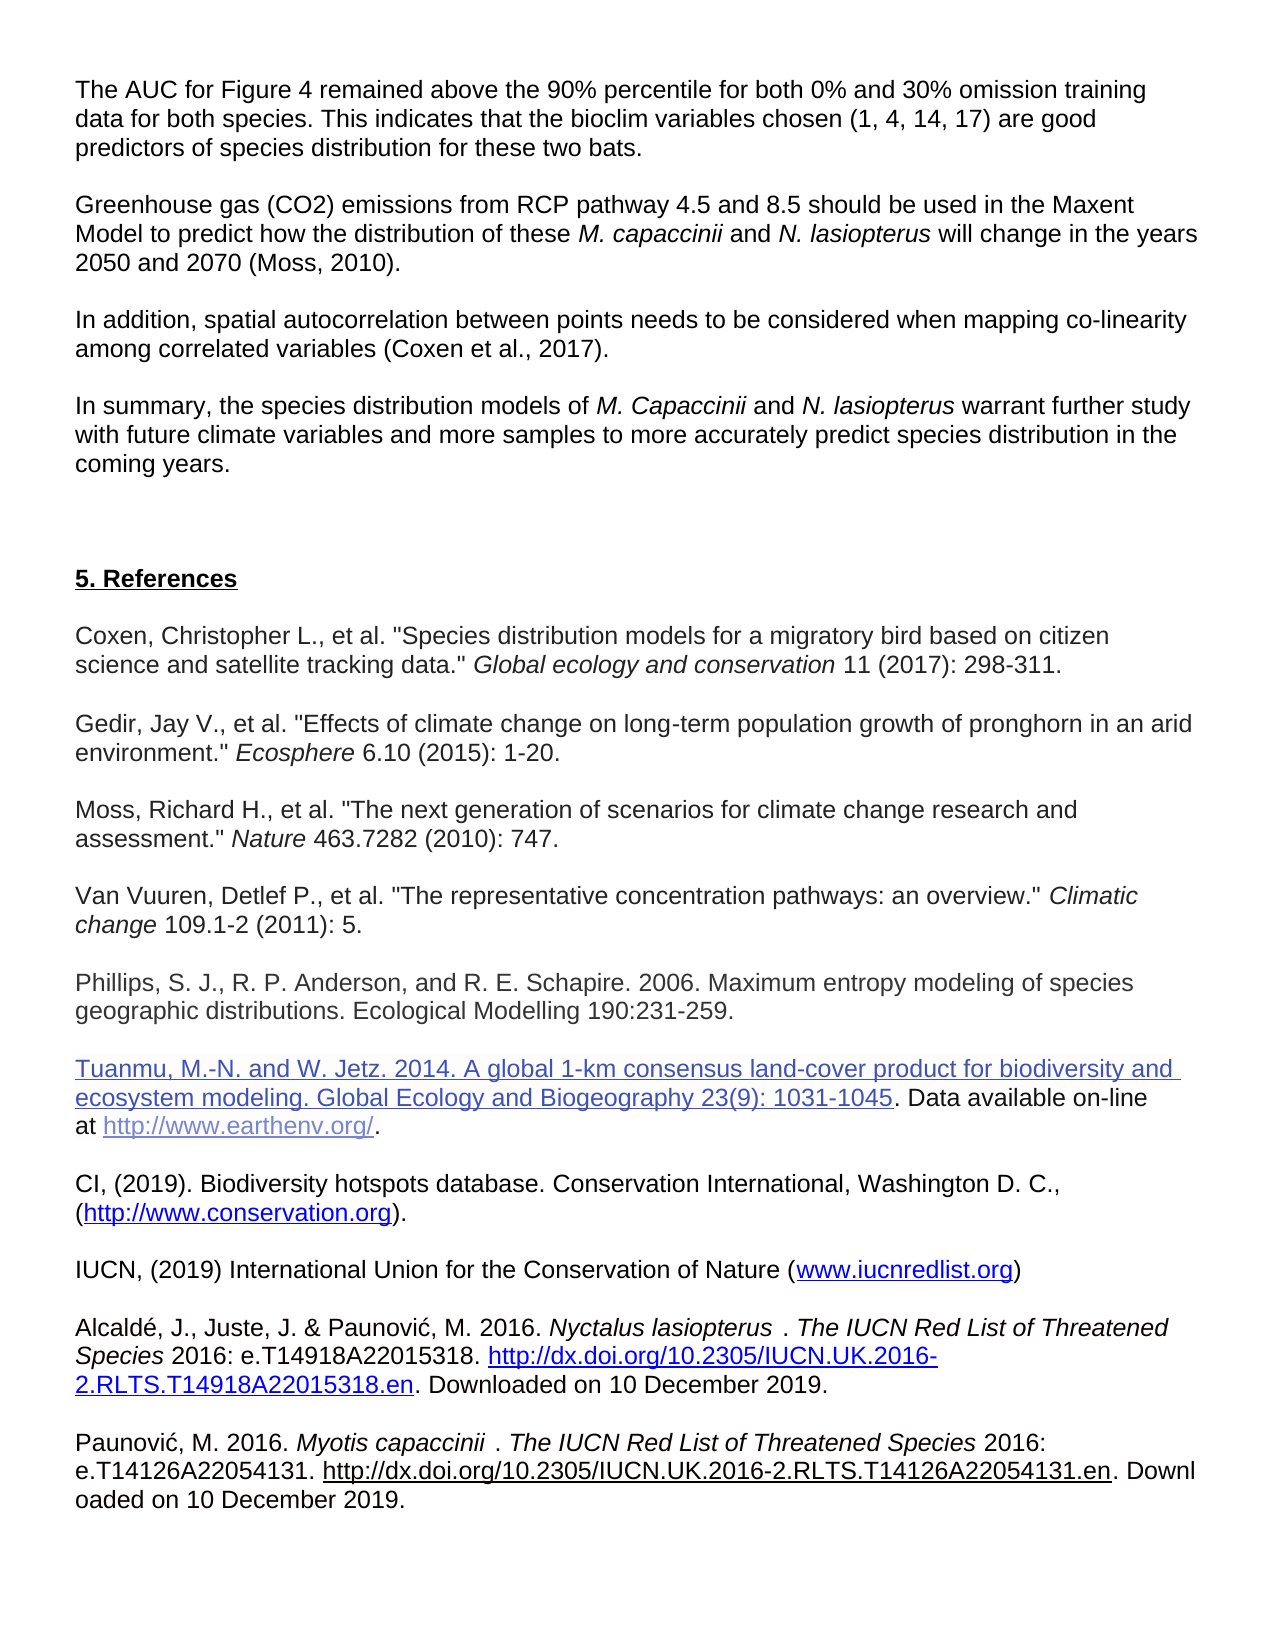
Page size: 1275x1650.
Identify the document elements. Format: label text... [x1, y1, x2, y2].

text 5. References [75, 564, 1200, 592]
text Greenhouse gas (CO2) emissions from RCP pathway 4.5 and 8.5 should be used in the Maxent Model to predict how the distribution of these M. capaccinii and N. lasiopterus will change in the years 2050 and 2070 (Moss, 2010). [75, 190, 1200, 276]
text CI, (2019). Biodiversity hotspots database. Conservation International, Washington D. C., (http://www.conservation.org). [75, 1169, 1200, 1226]
text Moss, Richard H., et al. "The next generation of scenarios for climate change research and assessment." Nature 463.7282 (2010): 747. [559, 795, 1200, 853]
text Tuanmu, M.-N. and W. Jetz. 2014. A global 1-km consensus land-cover product for biodiversity and ecosystem modeling. Global Ecology and Biogeography 23(9): 1031-1045. Data available on-line at http://www.earthenv.org/. [381, 1054, 1200, 1140]
text In summary, the species distribution models of M. Capaccinii and N. lasiopterus warrant further study [75, 391, 1200, 420]
text IUCN, (2019) International Union for the Conservation of Nature (www.iucnredlist.org) [75, 1255, 1200, 1284]
text Paunović, M. 2016. Myotis capaccinii . The IUCN Red List of Threatened Species 2016: e.T14126A22054131. http://dx.doi.org/10.2305/IUCN.UK.2016-2.RLTS.T14126A22054131.en. Downloaded on 10 December 2019. [406, 1428, 1200, 1514]
text Van Vuuren, Detlef P., et al. "The representative concentration pathways: an overview." Climatic change 109.1-2 (2011): 5. [363, 881, 1200, 939]
text Gedir, Jay V., et al. "Effects of climate change on long‐term population growth of pronghorn in an arid environment." Ecosphere 6.10 (2015): 1-20. [75, 707, 1200, 766]
text In addition, spatial autocorrelation between points needs to be considered when mapping co-linearity among correlated variables (Coxen et al., 2017). [75, 305, 1200, 362]
text with future climate variables and more samples to more accurately predict species distribution in the coming years. [75, 420, 1200, 477]
text Alcaldé, J., Juste, J. & Paunović, M. 2016. Nyctalus lasiopterus . The IUCN Red List of Threatened Species 2016: e.T14918A22015318. http://dx.doi.org/10.2305/IUCN.UK.2016-2.RLTS.T14918A22015318.en. Downloaded on 10 December 2019. [828, 1313, 1200, 1399]
text Phillips, S. J., R. P. Anderson, and R. E. Schapire. 2006. Maximum entropy modeling of species geographic distributions. Ecological Modelling 190:231-259. [735, 968, 1200, 1025]
text The AUC for Figure 4 remained above the 90% percentile for both 0% and 30% omission training data for both species. This indicates that the bioclim variables chosen (1, 4, 14, 17) are good predictors of species distribution for these two bats. [75, 75, 1200, 161]
